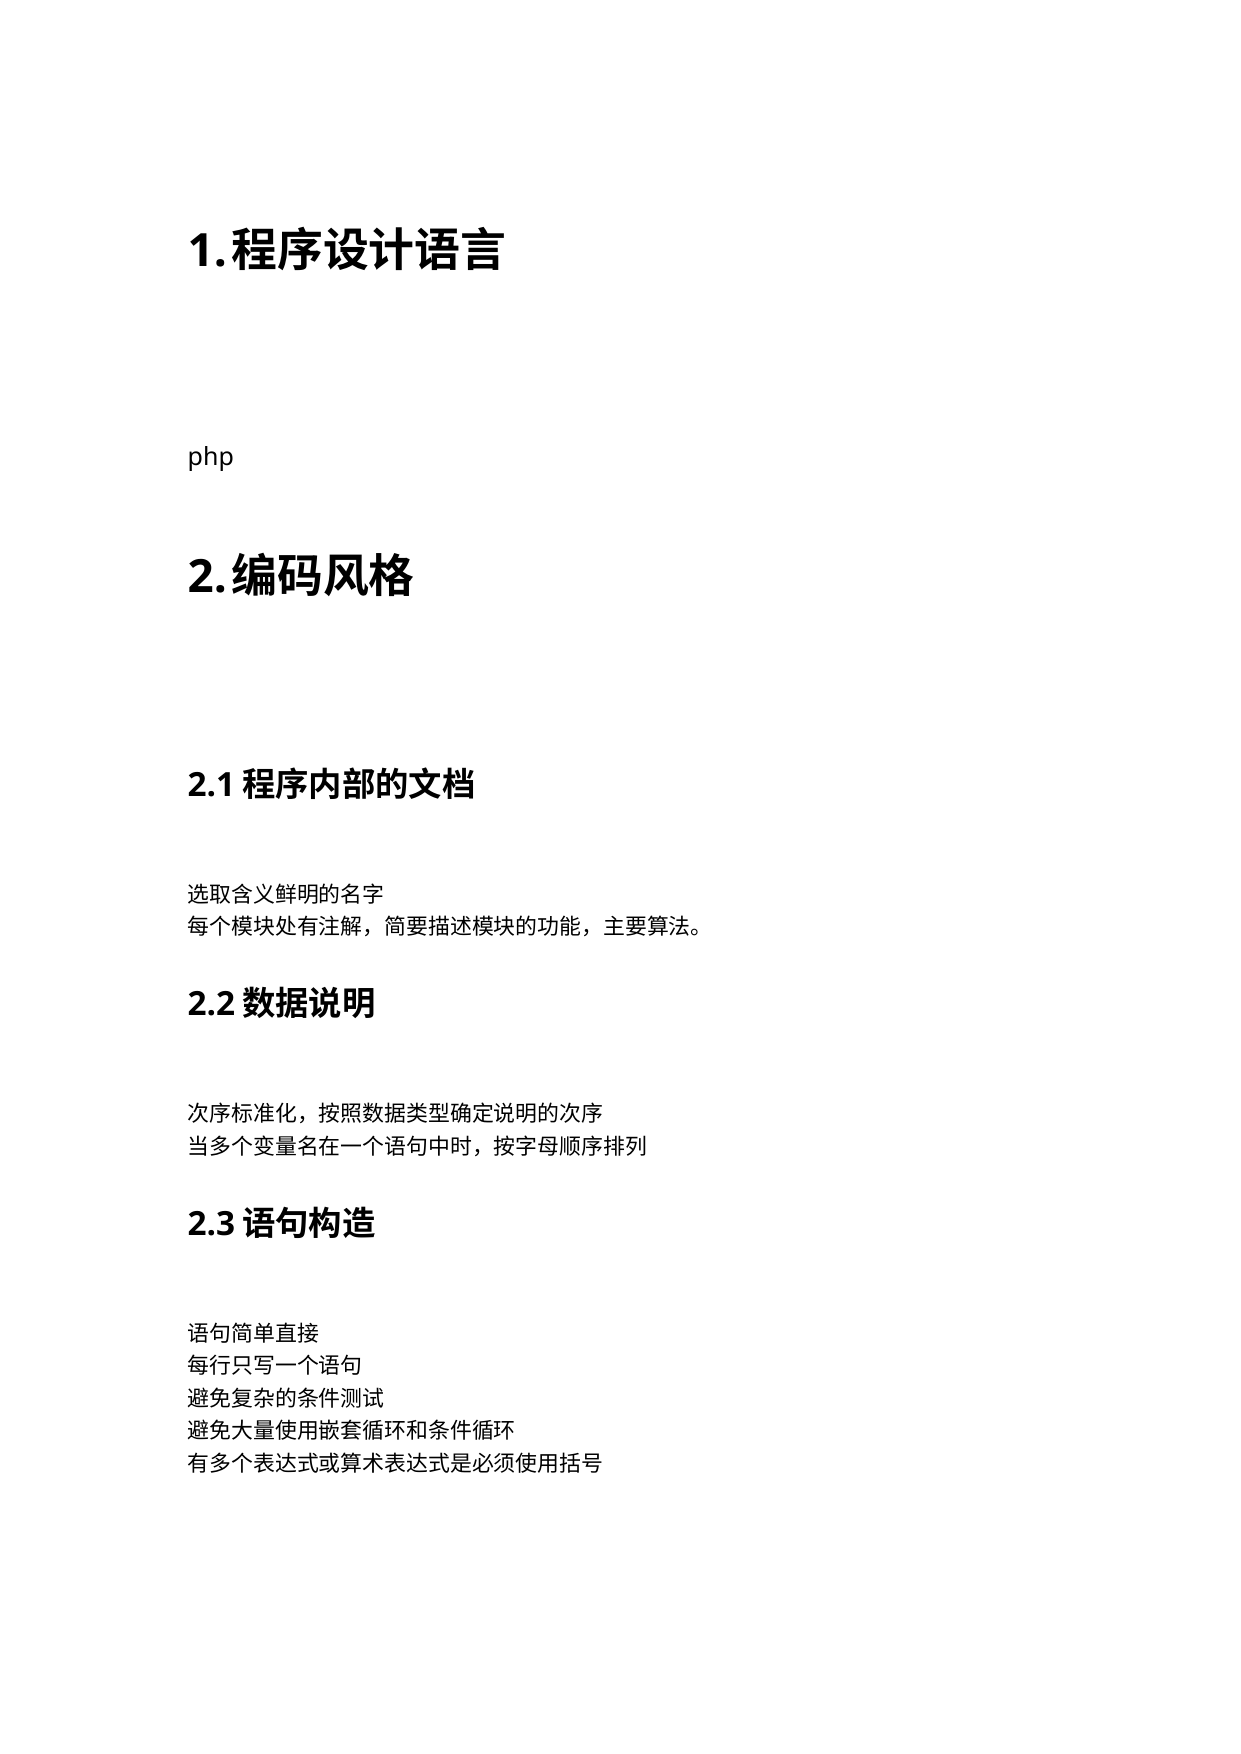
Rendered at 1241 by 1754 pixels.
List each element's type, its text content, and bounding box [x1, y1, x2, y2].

text 有多个表达式或算术表达式是必须使用括号 [187, 1445, 1053, 1478]
subtitle 2.1程序内部的文档 [187, 749, 1053, 814]
text 次序标准化，按照数据类型确定说明的次序 [187, 1096, 1053, 1128]
subtitle 2.2数据说明 [187, 968, 1053, 1033]
text 语句简单直接 [187, 1315, 1053, 1348]
text php [187, 423, 1053, 488]
subtitle 编码风格 [187, 523, 1053, 621]
subtitle 程序设计语言 [187, 197, 1053, 295]
subtitle 2.3语句构造 [187, 1188, 1053, 1253]
text 当多个变量名在一个语句中时，按字母顺序排列 [187, 1128, 1053, 1161]
text 每行只写一个语句 [187, 1348, 1053, 1380]
text 选取含义鲜明的名字 [187, 876, 1053, 909]
text 避免复杂的条件测试 [187, 1380, 1053, 1413]
text 每个模块处有注解，简要描述模块的功能，主要算法。 [187, 909, 1053, 941]
text 避免大量使用嵌套循环和条件循环 [187, 1413, 1053, 1445]
